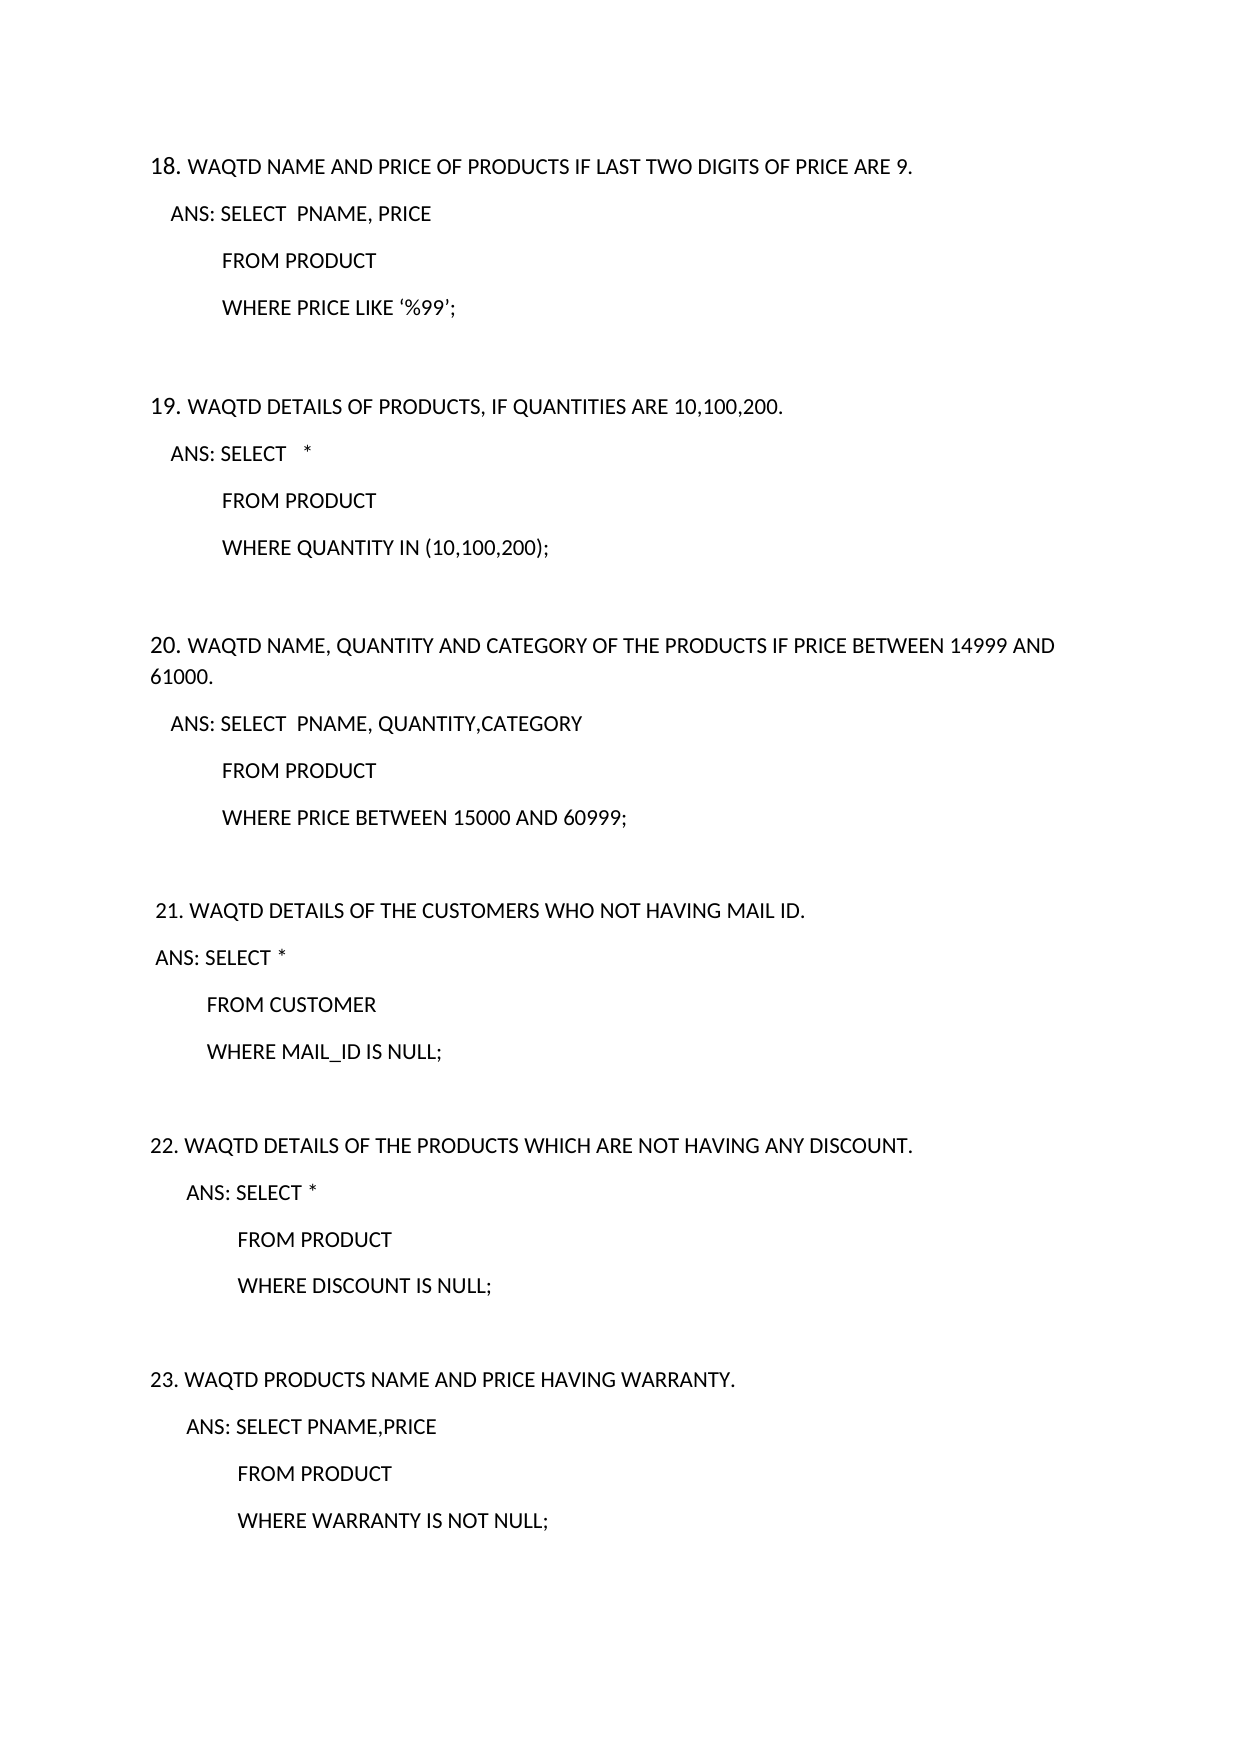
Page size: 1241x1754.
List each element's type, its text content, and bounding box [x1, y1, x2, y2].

text ANS: SELECT * [150, 1178, 1090, 1206]
text ANS: SELECT * [150, 439, 1090, 467]
text FROM PRODUCT [150, 486, 1090, 514]
text WHERE MAIL_ID IS NULL; [150, 1037, 1090, 1065]
text 20. WAQTD NAME, QUANTITY AND CATEGORY OF THE PRODUCTS IF PRICE BETWEEN 14999 AND 61000. [150, 629, 1090, 690]
text ANS: SELECT * [150, 943, 1090, 972]
text FROM CUSTOMER [150, 990, 1090, 1018]
text FROM PRODUCT [150, 246, 1090, 274]
text 21. WAQTD DETAILS OF THE CUSTOMERS WHO NOT HAVING MAIL ID. [150, 897, 1090, 925]
text FROM PRODUCT [150, 1459, 1090, 1487]
text 18. WAQTD NAME AND PRICE OF PRODUCTS IF LAST TWO DIGITS OF PRICE ARE 9. [150, 150, 1090, 181]
text ANS: SELECT PNAME,PRICE [150, 1412, 1090, 1440]
text WHERE PRICE BETWEEN 15000 AND 60999; [150, 803, 1090, 831]
text WHERE DISCOUNT IS NULL; [150, 1272, 1090, 1300]
text FROM PRODUCT [150, 1225, 1090, 1253]
text FROM PRODUCT [150, 756, 1090, 784]
text WHERE WARRANTY IS NOT NULL; [150, 1506, 1090, 1534]
text ANS: SELECT PNAME, QUANTITY,CATEGORY [150, 709, 1090, 737]
text WHERE QUANTITY IN (10,100,200); [150, 533, 1090, 561]
text ANS: SELECT PNAME, PRICE [150, 199, 1090, 228]
text 19. WAQTD DETAILS OF PRODUCTS, IF QUANTITIES ARE 10,100,200. [150, 390, 1090, 420]
text WHERE PRICE LIKE ‘%99’; [150, 293, 1090, 321]
text 23. WAQTD PRODUCTS NAME AND PRICE HAVING WARRANTY. [150, 1365, 1090, 1393]
text 22. WAQTD DETAILS OF THE PRODUCTS WHICH ARE NOT HAVING ANY DISCOUNT. [150, 1131, 1090, 1159]
